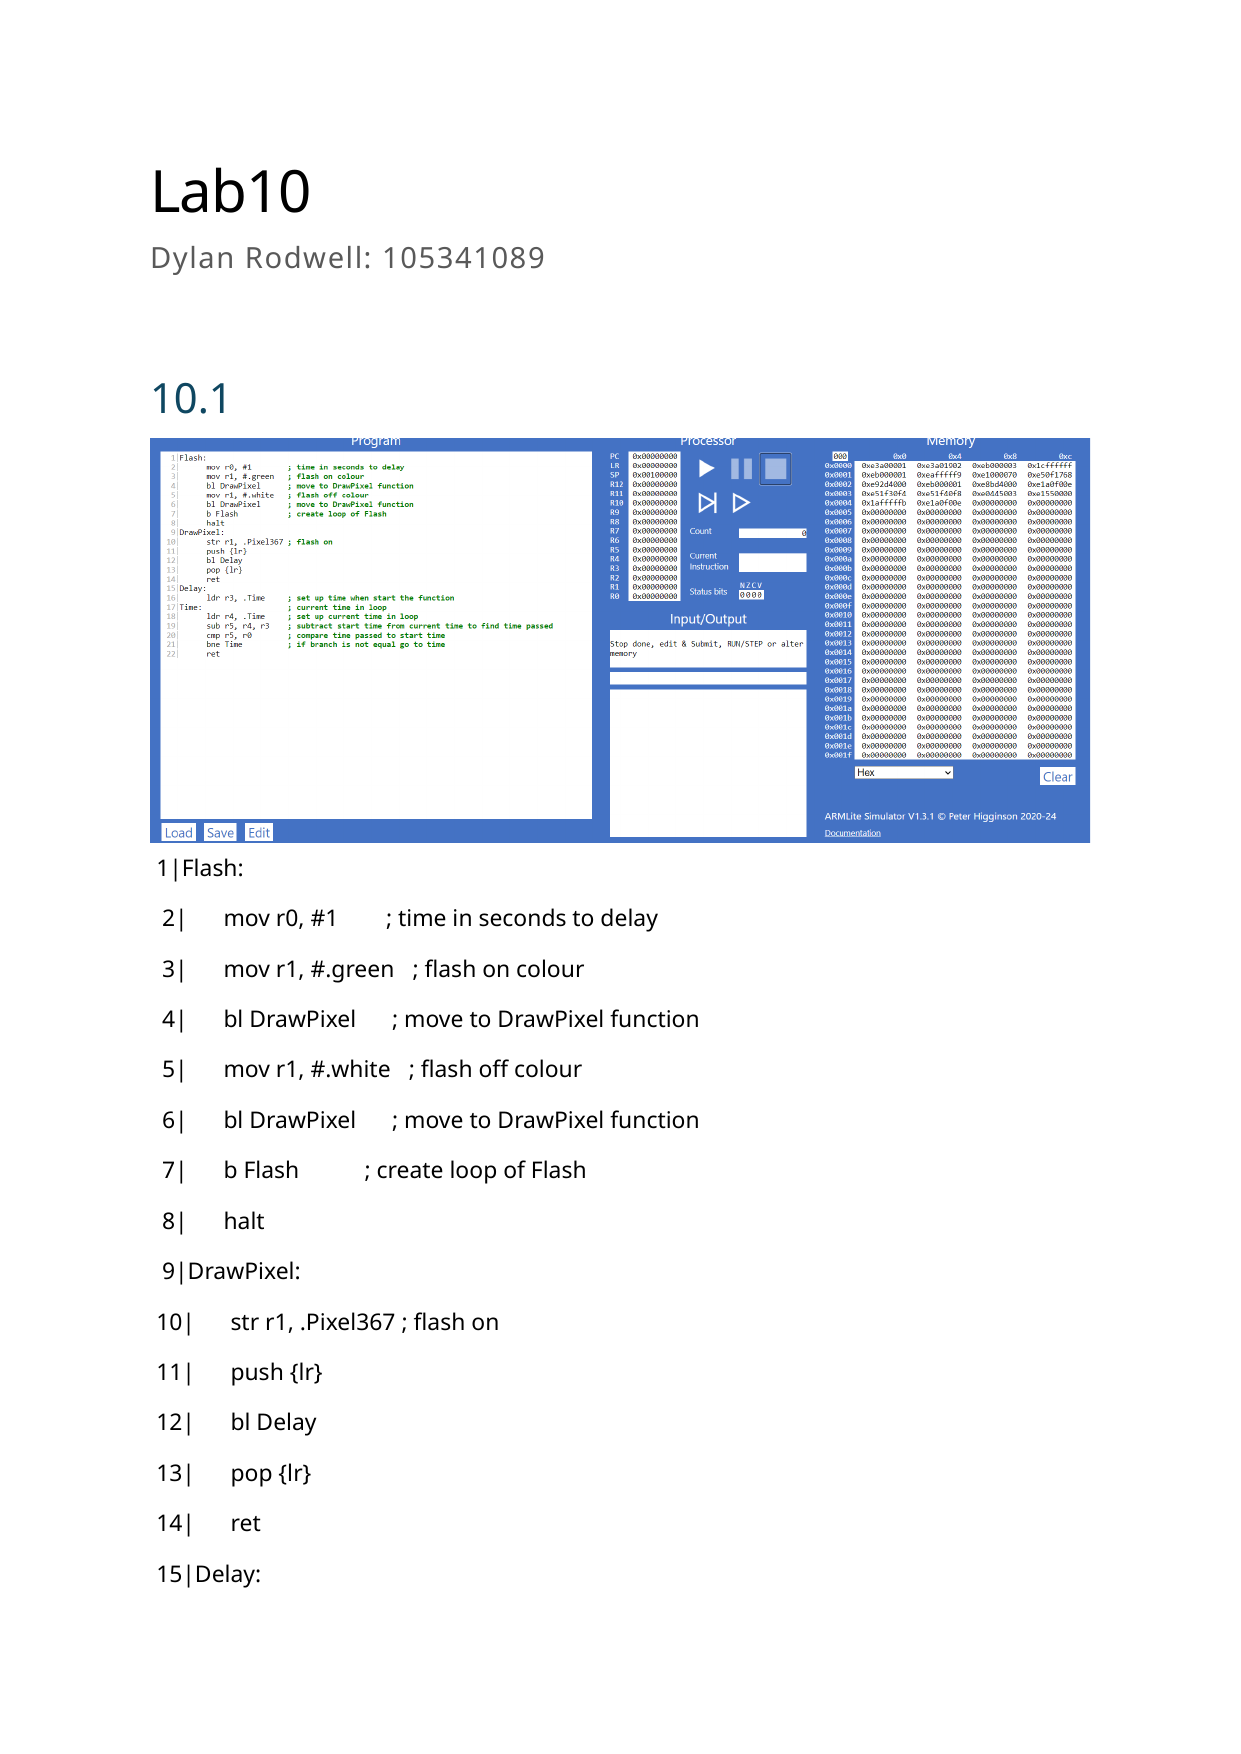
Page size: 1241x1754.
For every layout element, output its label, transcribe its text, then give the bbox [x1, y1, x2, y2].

text 10| str r1, .Pixel367 ; flash on [150, 1306, 1090, 1337]
text 14| ret [150, 1507, 1090, 1538]
text 3| mov r1, #.green ; flash on colour [150, 953, 1090, 984]
text 15|Delay: [150, 1558, 1090, 1589]
text 4| bl DrawPixel ; move to DrawPixel function [150, 1003, 1090, 1034]
text 7| b Flash ; create loop of Flash [150, 1154, 1090, 1186]
text 9|DrawPixel: [150, 1255, 1090, 1286]
text 12| bl Delay [150, 1406, 1090, 1438]
title Lab10 [150, 150, 1090, 229]
text 11| push {lr} [150, 1356, 1090, 1387]
text 1|Flash: [150, 843, 1090, 883]
text 13| pop {lr} [150, 1457, 1090, 1488]
text 8| halt [150, 1205, 1090, 1236]
subtitle Dylan Rodwell: 105341089 [150, 238, 1090, 277]
text 6| bl DrawPixel ; move to DrawPixel function [150, 1104, 1090, 1135]
text 5| mov r1, #.white ; flash off colour [150, 1053, 1090, 1085]
text 2| mov r0, #1 ; time in seconds to delay [150, 902, 1090, 933]
subtitle 10.1 [150, 368, 1090, 425]
picture [150, 438, 1091, 843]
